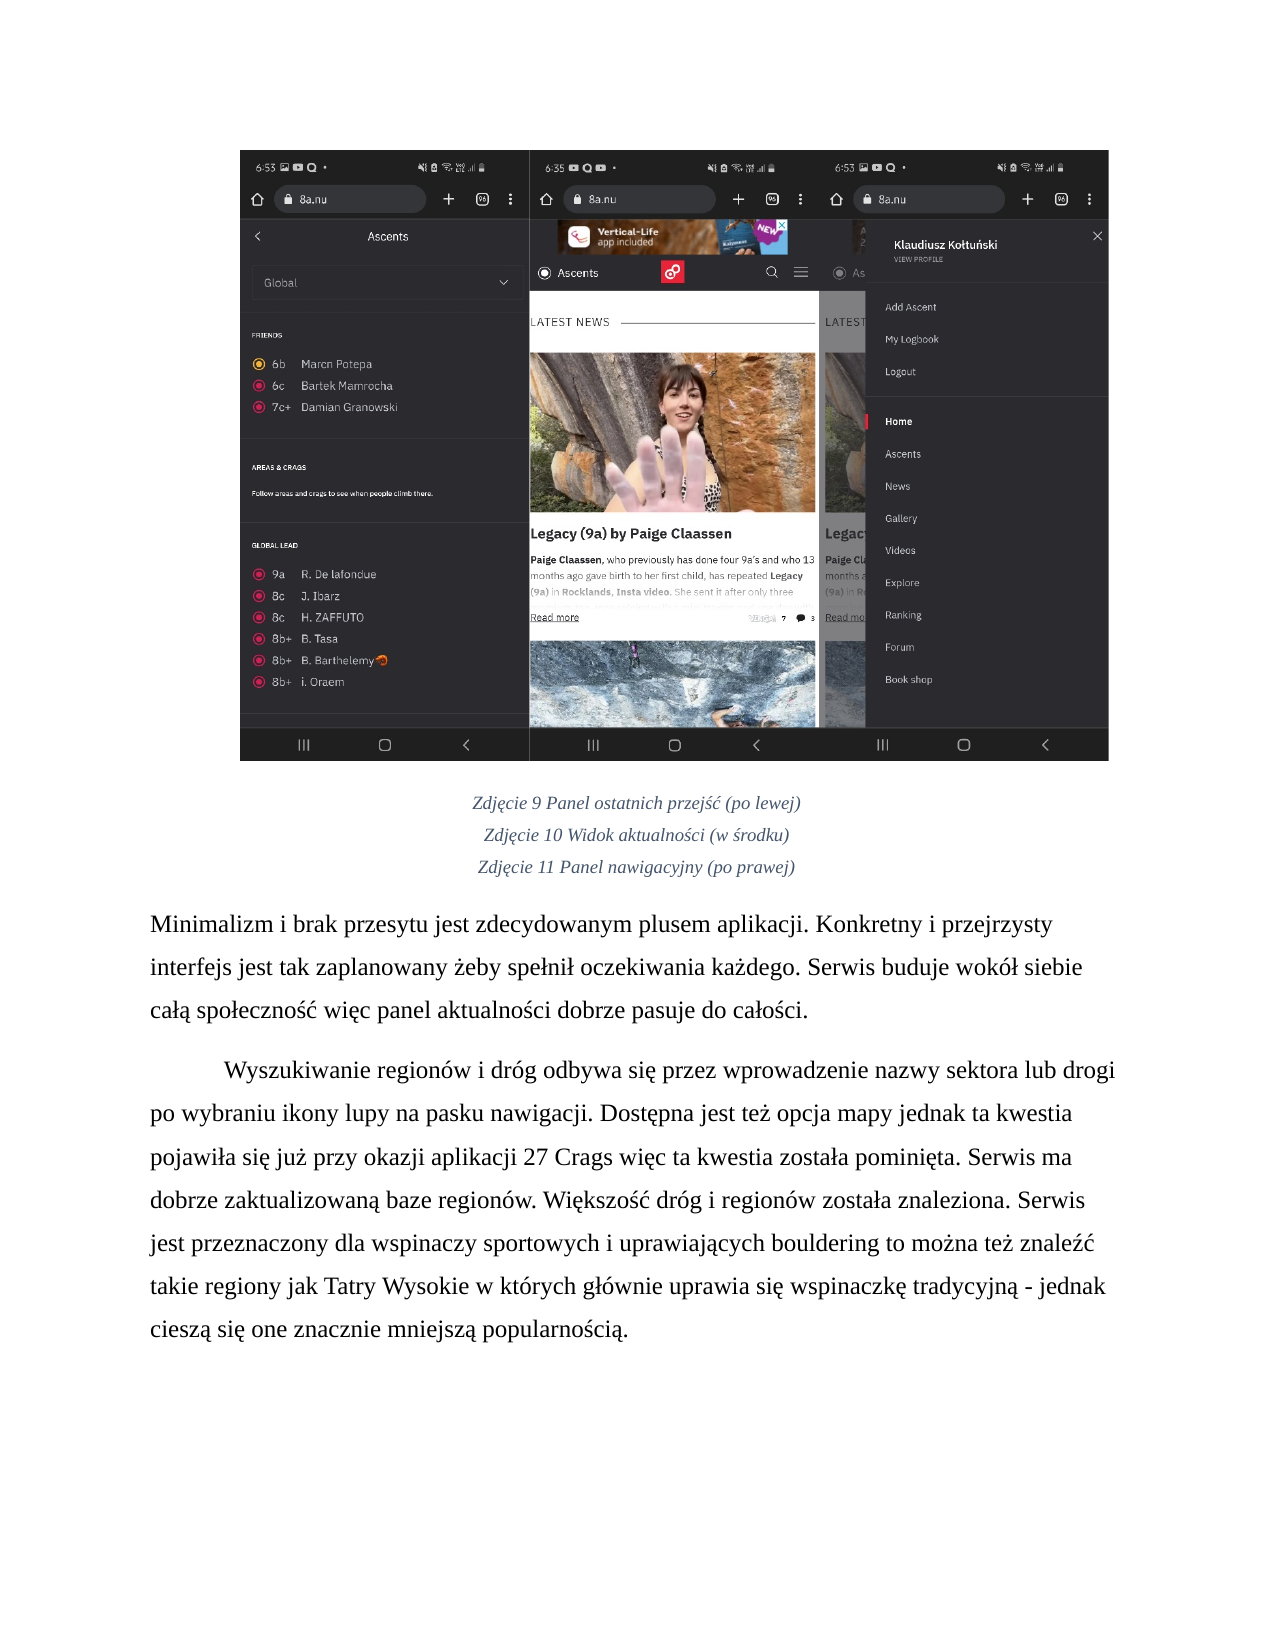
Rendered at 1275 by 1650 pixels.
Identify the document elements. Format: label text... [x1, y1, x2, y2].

text Zdjęcie 9 Panel ostatnich przejść (po lewej) Zdjęcie 10 Widok aktualności (w środku) Zdjęcie 11 Panel nawigacyjny (po prawej) [150, 792, 1125, 878]
text Wyszukiwanie regionów i dróg odbywa się przez wprowadzenie nazwy sektora lub drogi po wybraniu ikony lupy na pasku nawigacji. Dostępna jest też opcja mapy jednak ta kwestia pojawiła się już przy okazji aplikacji 27 Crags więc ta kwestia została pominięta. Serwis ma dobrze zaktualizowaną baze regionów. Większość dróg i regionów została znaleziona. Serwis jest przeznaczony dla wspinaczy sportowych i uprawiających bouldering to można też znaleźć takie regiony jak Tatry Wysokie w których głównie uprawia się wspinaczkę tradycyjną - jednak cieszą się one znacznie mniejszą popularnością. [150, 1055, 1125, 1343]
text Minimalizm i brak przesytu jest zdecydowanym plusem aplikacji. Konkretny i przejrzysty interfejs jest tak zaplanowany żeby spełnił oczekiwania każdego. Serwis buduje wokół siebie całą społeczność więc panel aktualności dobrze pasuje do całości. [150, 909, 1125, 1024]
picture [240, 150, 1109, 761]
